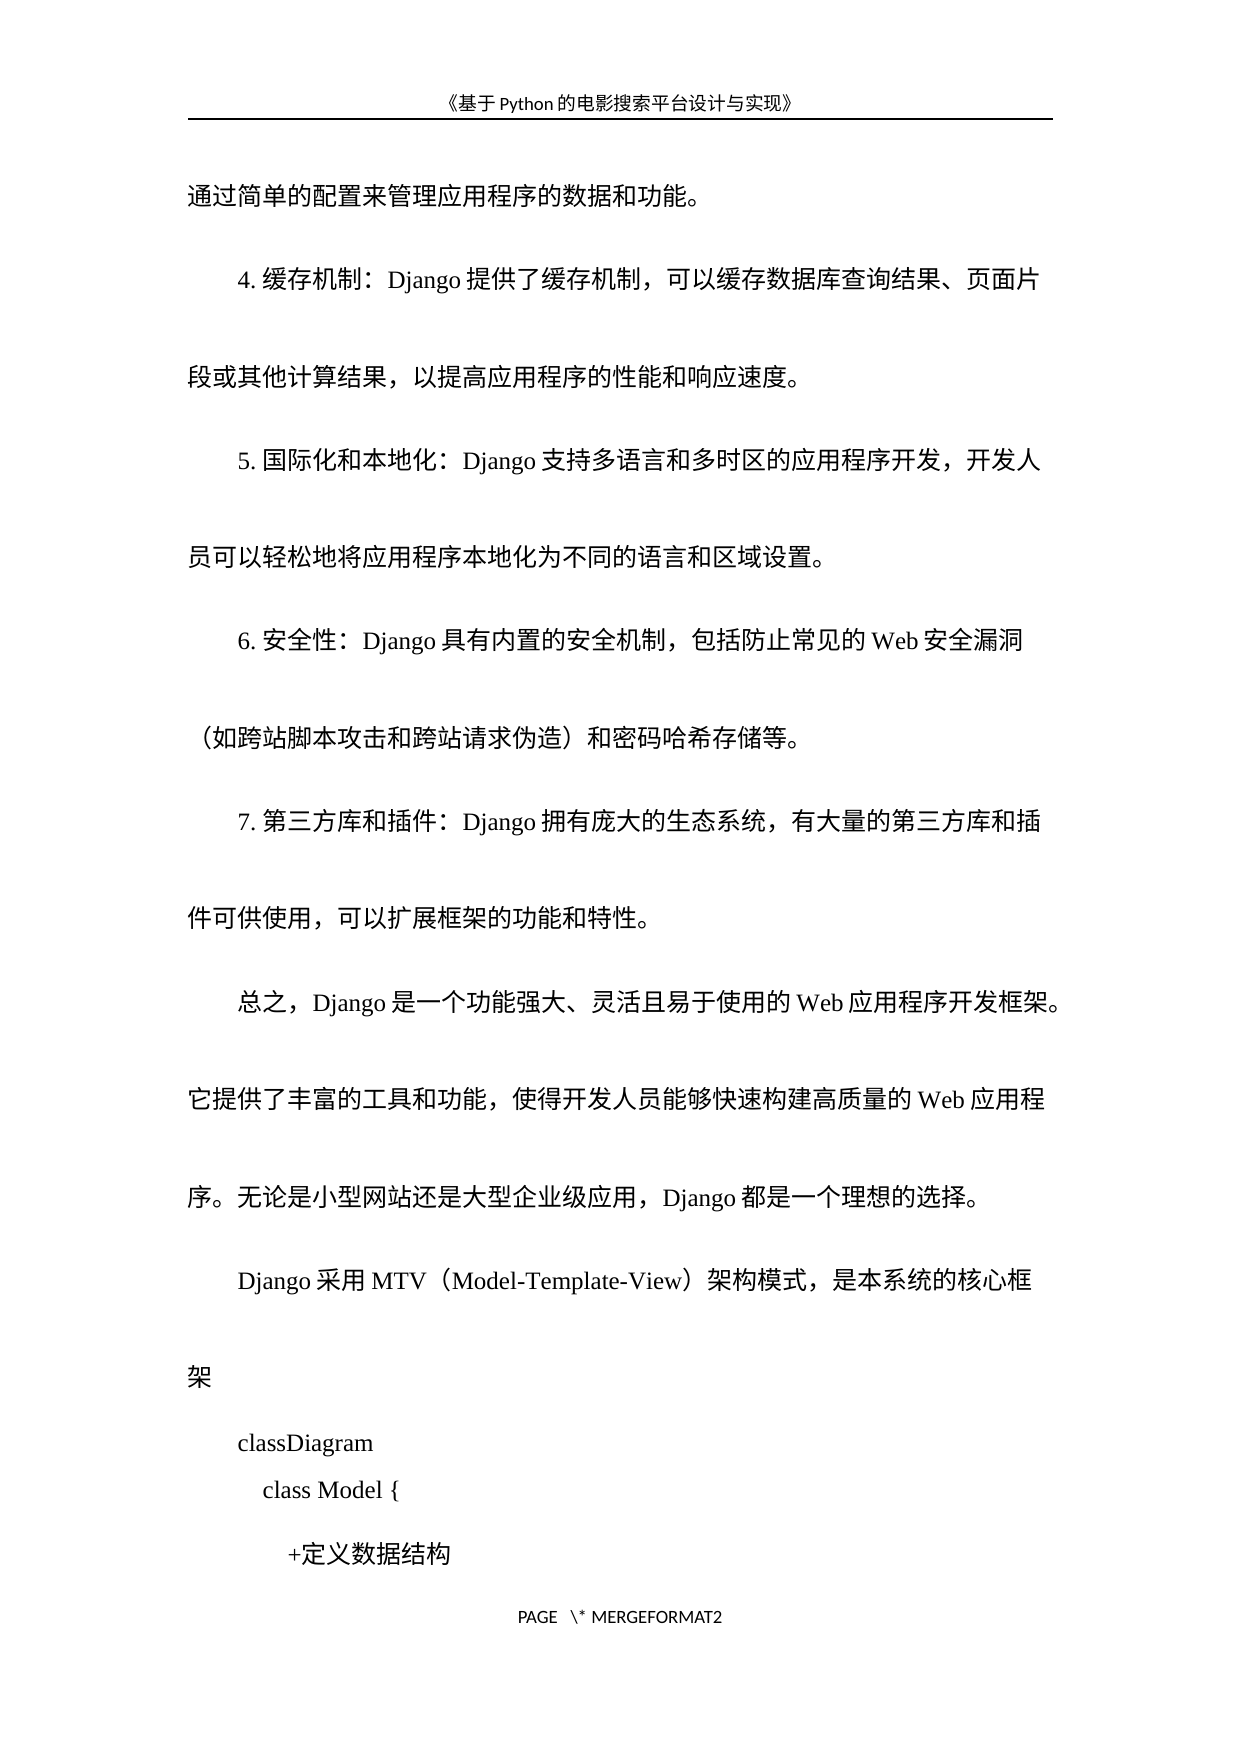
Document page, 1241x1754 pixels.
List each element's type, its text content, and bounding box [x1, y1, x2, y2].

text 总之，Django是一个功能强大、灵活且易于使用的Web应用程序开发框架。它提供了丰富的工具和功能，使得开发人员能够快速构建高质量的Web应用程序。无论是小型网站还是大型企业级应用，Django都是一个理想的选择。 [187, 968, 1053, 1228]
text classDiagram [187, 1426, 1053, 1459]
text class Model { [187, 1473, 1053, 1506]
text Django采用MTV（Model-Template-View）架构模式，是本系统的核心框架 [187, 1246, 1053, 1408]
text +定义数据结构 [187, 1520, 1053, 1585]
text 5. 国际化和本地化：Django支持多语言和多时区的应用程序开发，开发人员可以轻松地将应用程序本地化为不同的语言和区域设置。 [187, 426, 1053, 588]
text 6. 安全性：Django具有内置的安全机制，包括防止常见的Web安全漏洞（如跨站脚本攻击和跨站请求伪造）和密码哈希存储等。 [187, 606, 1053, 769]
text 4. 缓存机制：Django提供了缓存机制，可以缓存数据库查询结果、页面片段或其他计算结果，以提高应用程序的性能和响应速度。 [187, 245, 1053, 408]
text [187, 162, 1053, 227]
text 7. 第三方库和插件：Django拥有庞大的生态系统，有大量的第三方库和插件可供使用，可以扩展框架的功能和特性。 [187, 787, 1053, 949]
